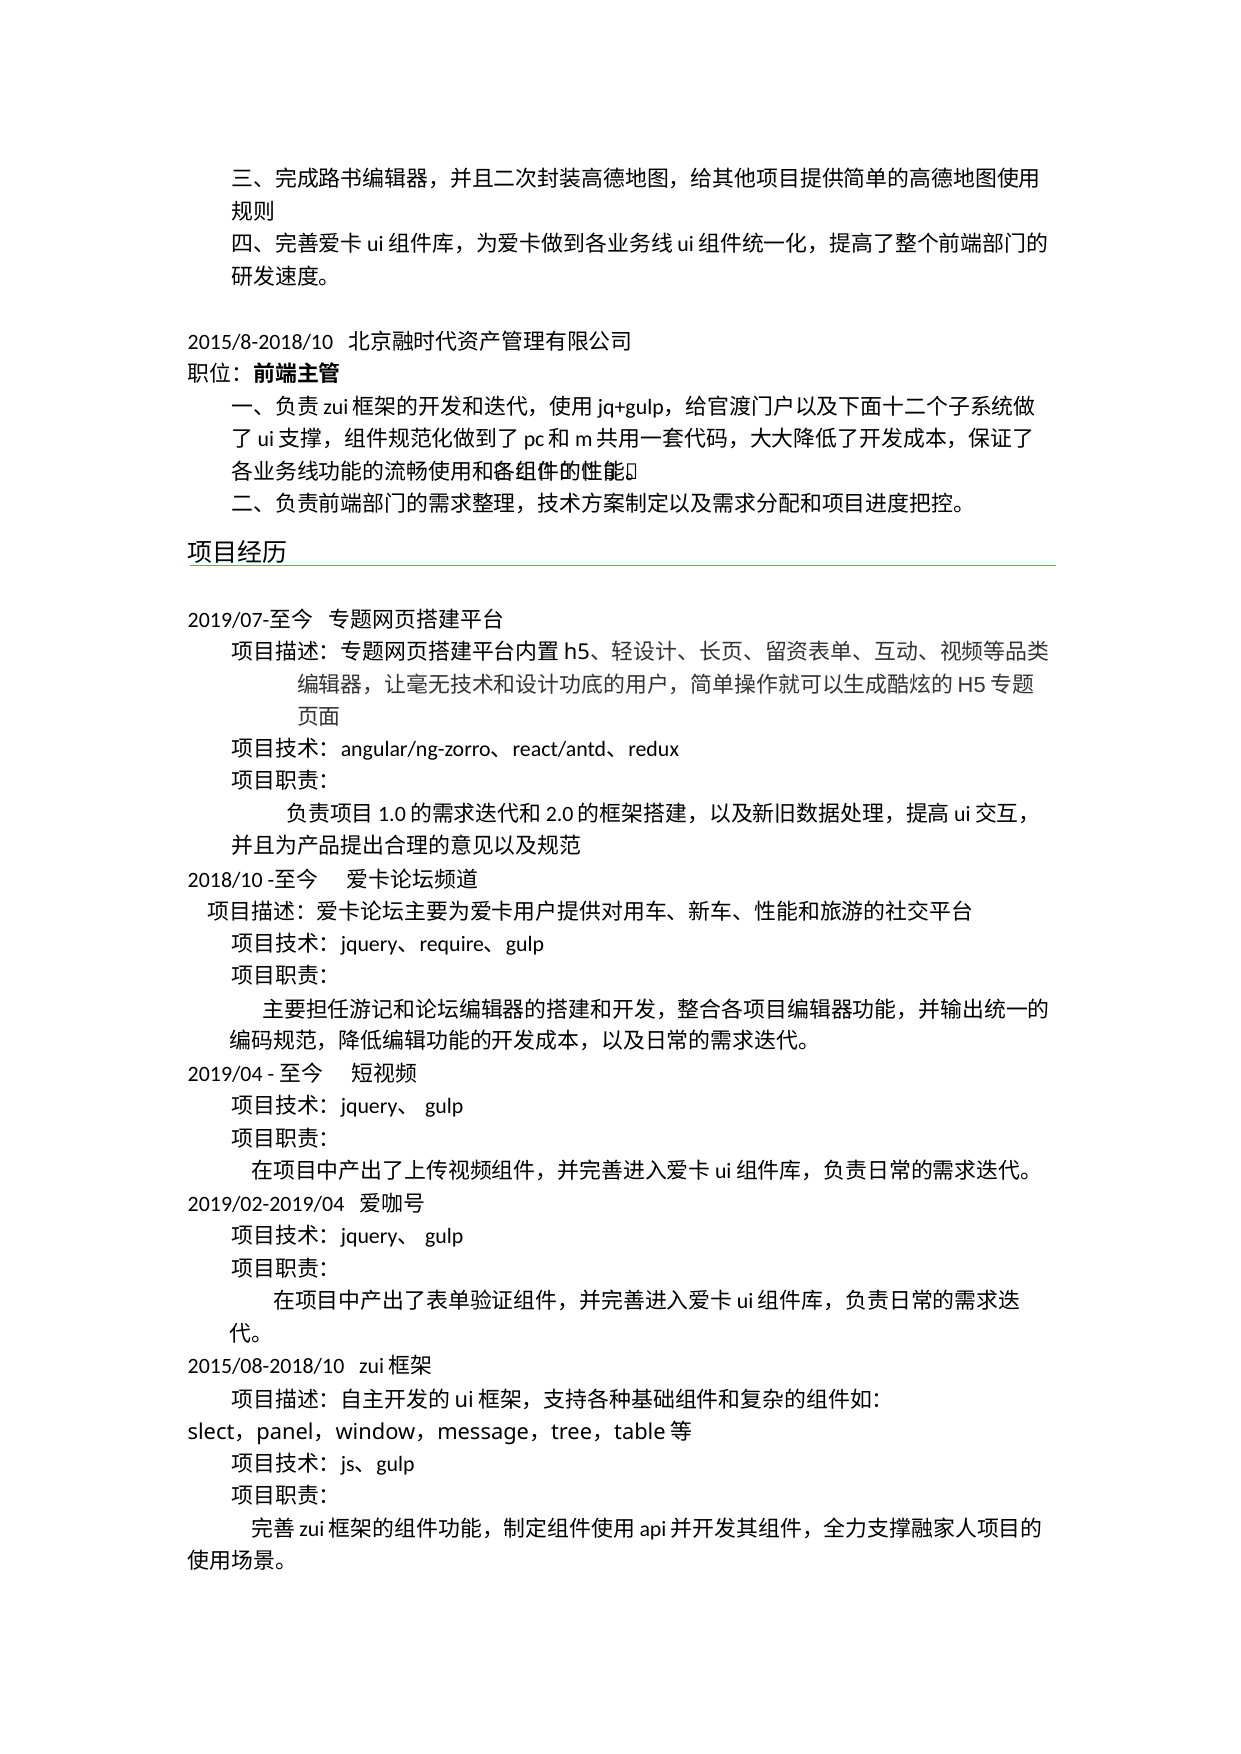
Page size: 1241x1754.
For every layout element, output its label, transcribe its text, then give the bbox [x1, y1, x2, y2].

text 项目描述：爱卡论坛主要为爱卡用户提供对用车、新车、性能和旅游的社交平台 [187, 894, 1053, 926]
list 负责zui框架的开发和迭代，使用jq+gulp，给官渡门户以及下面十二个子系统做了ui支撑，组件规范化做到了pc和m共用一套代码，大大降低了开发成本，保证了各业务线功能的流畅使用和🧍‍各组件的性能。 [231, 389, 1053, 487]
text 项目技术：js、gulp [187, 1446, 1053, 1479]
text 项目职责： [187, 1479, 1053, 1511]
text 2019/02-2019/04 爱咖号 [187, 1186, 1053, 1219]
text 项目描述：自主开发的ui框架，支持各种基础组件和复杂的组件如：slect，panel，window，message，tree，table等 [187, 1381, 1053, 1446]
list 负责前端部门的需求整理，技术方案制定以及需求分配和项目进度把控。 [231, 487, 1053, 519]
text 项目技术：jquery、require、gulp [187, 926, 1053, 959]
text 项目描述：专题网页搭建平台内置h5、轻设计、长页、留资表单、互动、视频等品类编辑器，让毫无技术和设计功底的用户，简单操作就可以生成酷炫的H5专题页面 [231, 634, 1053, 731]
text 项目职责： [187, 764, 1053, 796]
list 完成路书编辑器，并且二次封装高德地图，给其他项目提供简单的高德地图使用规则 [231, 162, 1053, 227]
text 2015/08-2018/10 zui框架 [187, 1349, 1053, 1381]
text 在项目中产出了表单验证组件，并完善进入爱卡ui组件库，负责日常的需求迭代。 [229, 1284, 1053, 1349]
text 2019/07-至今 专题网页搭建平台 [187, 601, 1053, 634]
list 完善爱卡ui 组件库，为爱卡做到各业务线ui组件统一化，提高了整个前端部门的研发速度。 [231, 227, 1053, 292]
text 职位：前端主管 [187, 357, 1053, 389]
text 项目职责： [187, 1251, 1053, 1284]
text 主要担任游记和论坛编辑器的搭建和开发，整合各项目编辑器功能，并🥬输出统一的编码规范，降低编辑功能的开发成本，以及日常的需求迭代。 [229, 991, 1053, 1056]
text 2019/04 - 至今 短视频 [187, 1056, 1053, 1089]
text 项目技术：jquery、 gulp [187, 1219, 1053, 1251]
text 项目经历 [187, 519, 1053, 584]
text 2018/10 -至今 爱卡论坛频道 [187, 861, 1053, 894]
text 在项目中产出了上传视频组件，并完善进入爱卡ui组件库，负责日常的需求迭代。 [187, 1154, 1053, 1186]
text 项目技术：jquery、 gulp [187, 1089, 1053, 1121]
text 完善zui框架的组件功能，制定组件使用api并开发其组件，全力支撑融家人项目的使用场景。 [187, 1511, 1053, 1576]
text 项目技术：angular/ng-zorro、react/antd、redux [187, 731, 1053, 764]
text 负责项目1.0的需求迭代和2.0的框架搭建，以及新旧数据处理，提高ui交互，并且为产品提出合理的意见以及规范 [231, 796, 1053, 861]
text 项目职责： [187, 1121, 1053, 1154]
text 项目职责： [187, 959, 1053, 991]
text 2015/8-2018/10 北京融时代资产管理有限公司 [187, 324, 1053, 357]
